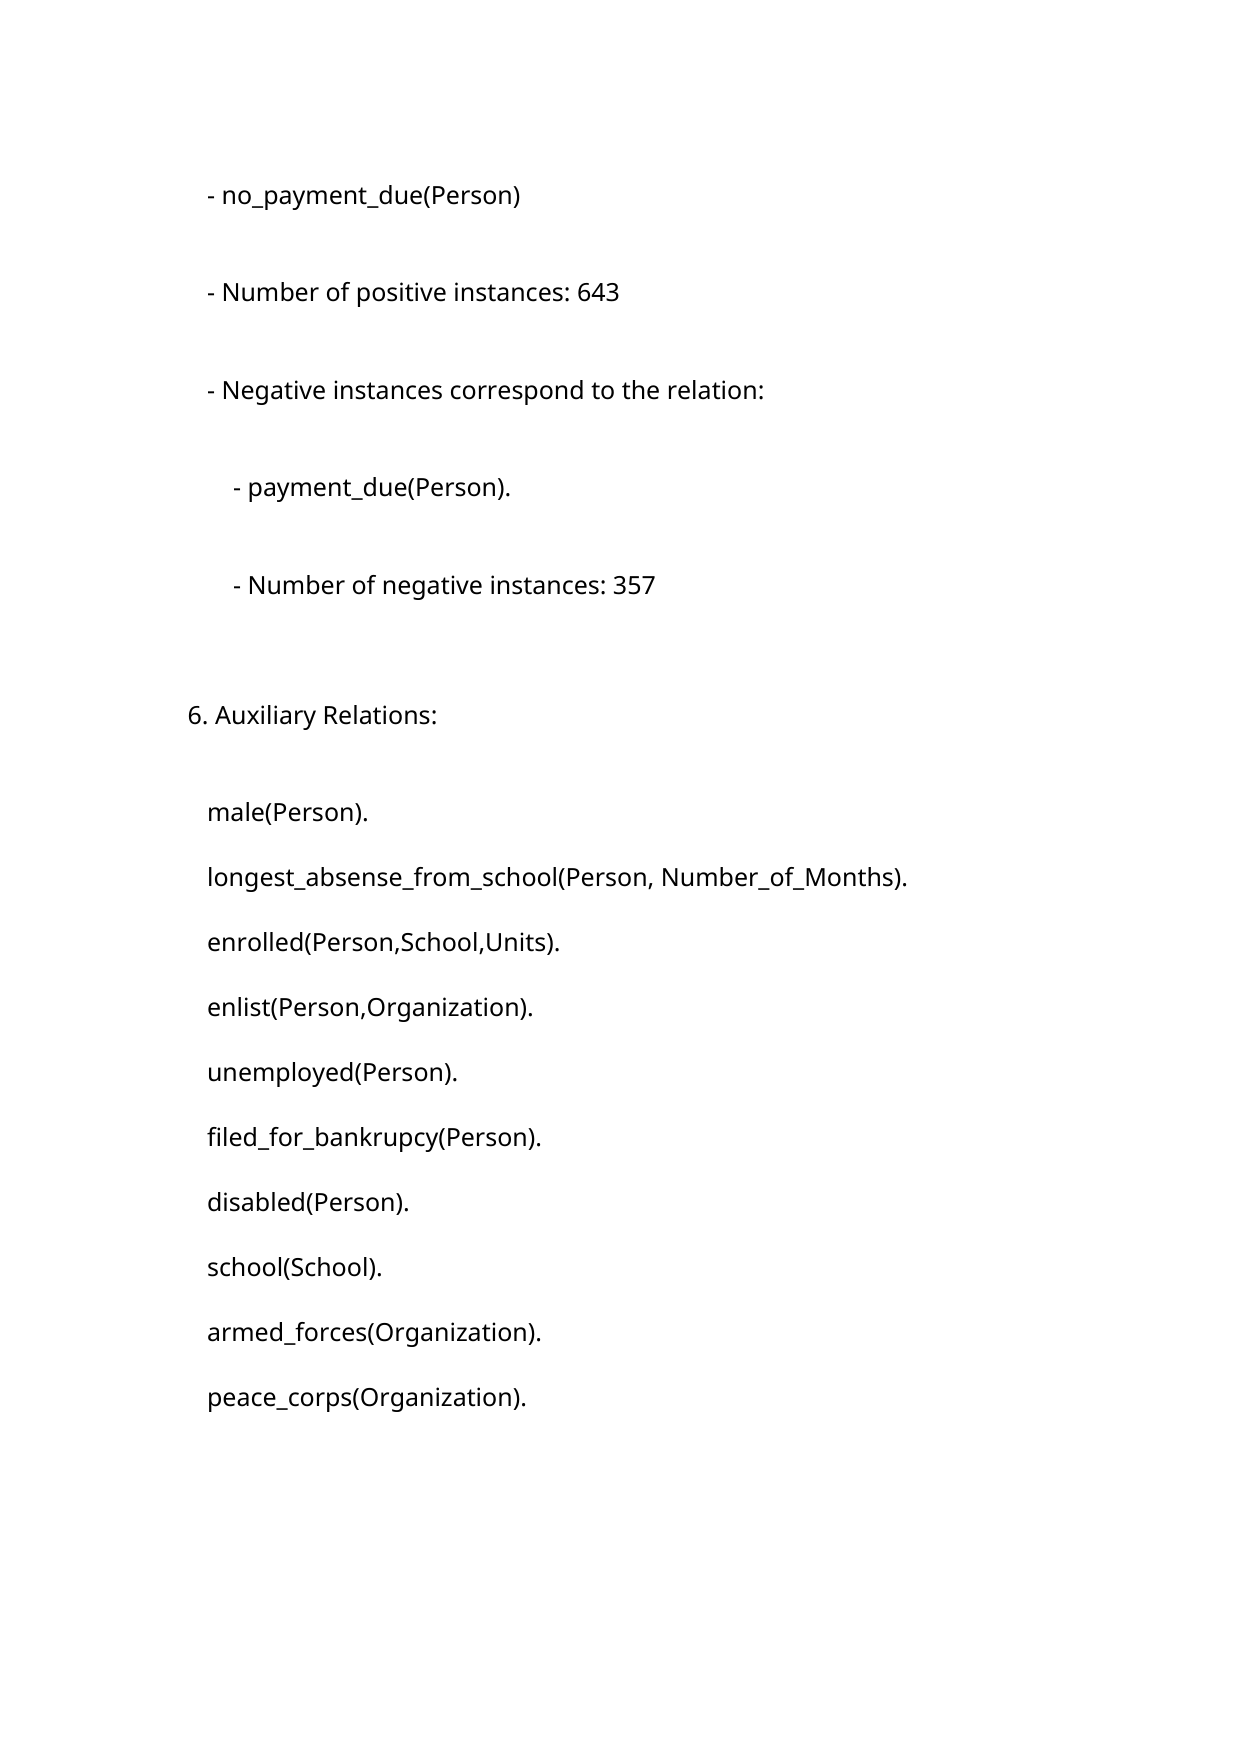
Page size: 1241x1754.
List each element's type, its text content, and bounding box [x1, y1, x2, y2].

text - Number of positive instances: 643 [187, 259, 1053, 324]
text unemployed(Person). [187, 1039, 1053, 1104]
text - Number of negative instances: 357 [187, 552, 1053, 617]
text filed_for_bankrupcy(Person). [187, 1104, 1053, 1169]
text peace_corps(Organization). [187, 1364, 1053, 1429]
text enlist(Person,Organization). [187, 974, 1053, 1039]
text armed_forces(Organization). [187, 1299, 1053, 1364]
text enrolled(Person,School,Units). [187, 909, 1053, 974]
text disabled(Person). [187, 1169, 1053, 1234]
text male(Person). [187, 779, 1053, 844]
text longest_absense_from_school(Person, Number_of_Months). [187, 844, 1053, 909]
text - payment_due(Person). [187, 454, 1053, 519]
text school(School). [187, 1234, 1053, 1299]
text - no_payment_due(Person) [187, 162, 1053, 227]
text 6. Auxiliary Relations: [187, 682, 1053, 747]
text - Negative instances correspond to the relation: [187, 357, 1053, 422]
